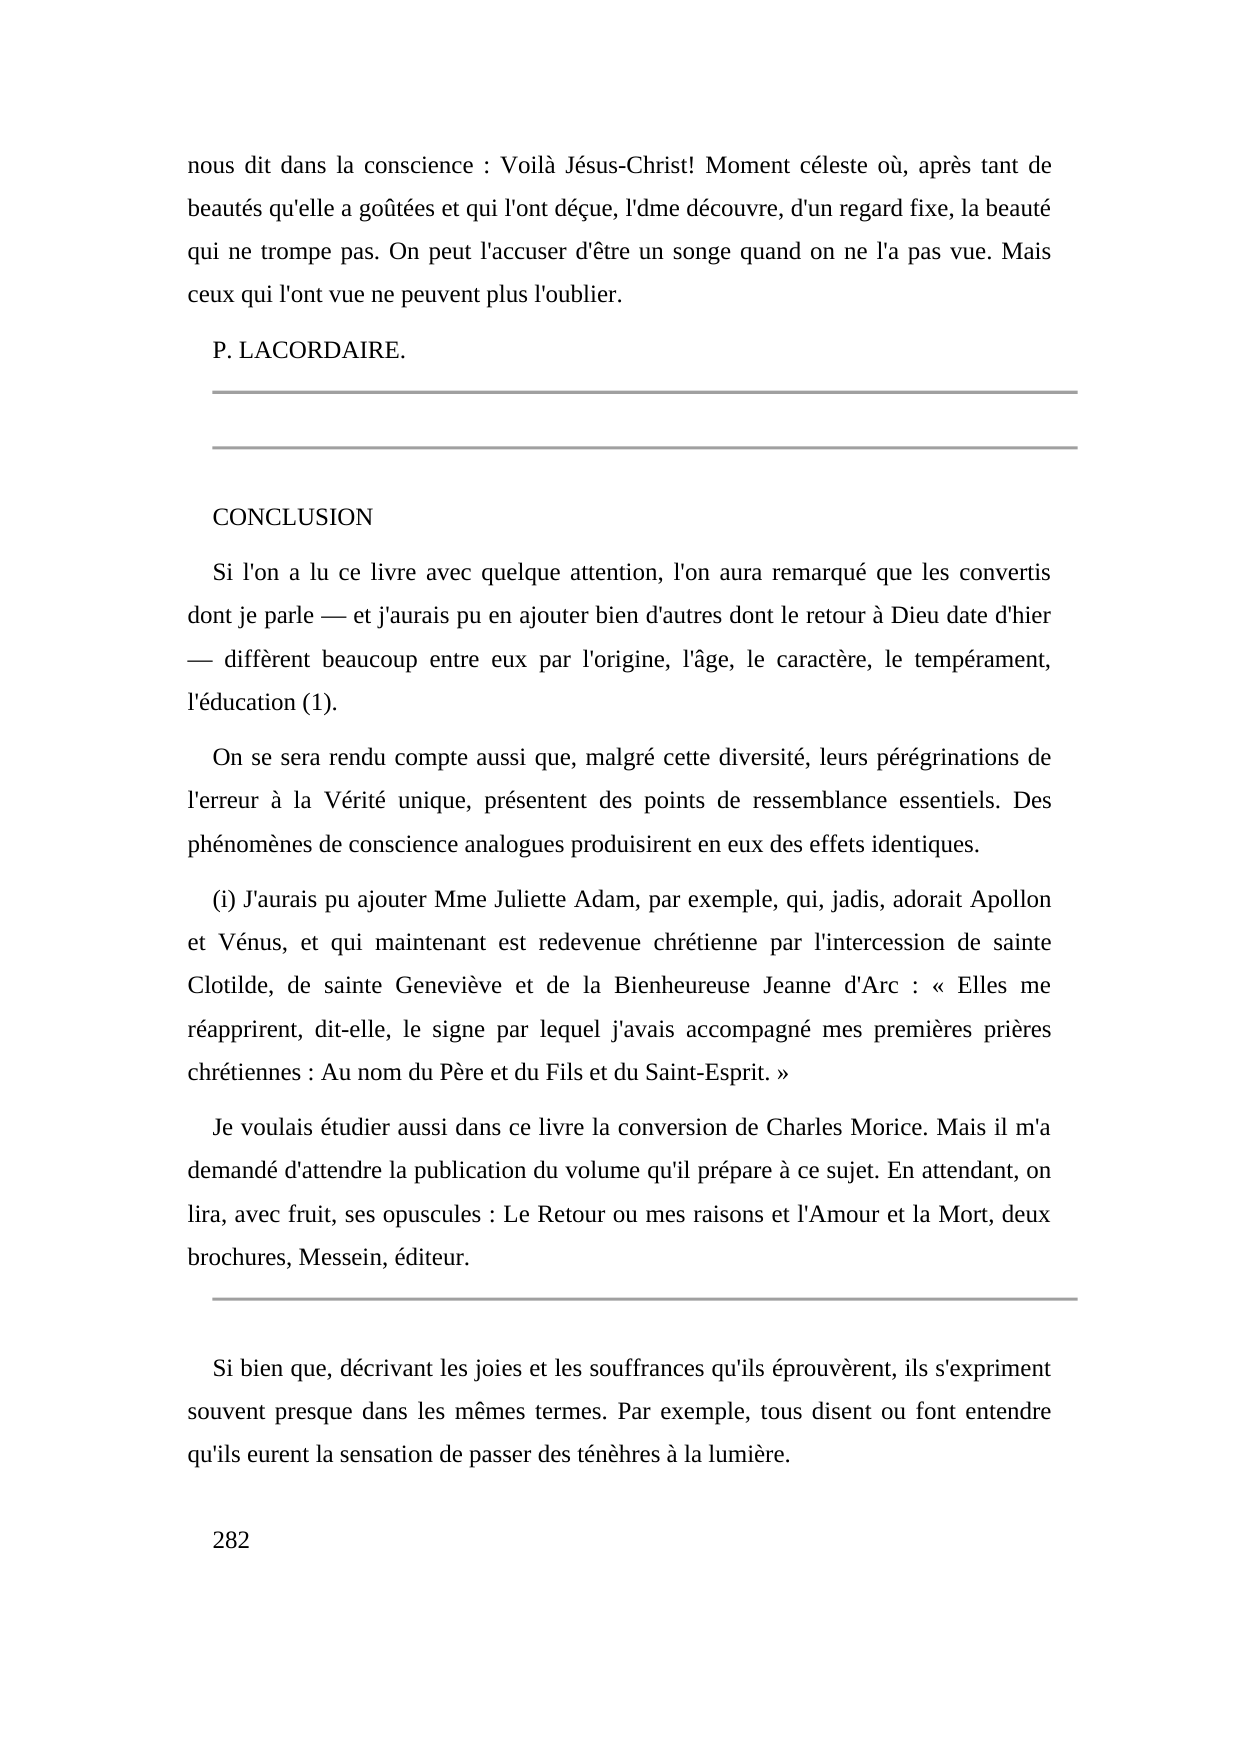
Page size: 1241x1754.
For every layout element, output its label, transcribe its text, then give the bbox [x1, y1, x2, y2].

text (i) J'aurais pu ajouter Mme Juliette Adam, par exemple, qui, jadis, adorait Apollon et Vénus, et qui maintenant est redevenue chrétienne par l'intercession de sainte Clotilde, de sainte Geneviève et de la Bienheureuse Jeanne d'Arc : « Elles me réapprirent, dit-elle, le signe par lequel j'avais accompagné mes premières prières chrétiennes : Au nom du Père et du Fils et du Saint-Esprit. » [187, 884, 1053, 1086]
text Si l'on a lu ce livre avec quelque attention, l'on aura remarqué que les convertis dont je parle — et j'aurais pu en ajouter bien d'autres dont le retour à Dieu date d'hier — diffèrent beaucoup entre eux par l'origine, l'âge, le caractère, le tempérament, l'éducation (1). [187, 557, 1053, 716]
text Je voulais étudier aussi dans ce livre la conversion de Charles Morice. Mais il m'a demandé d'attendre la publication du volume qu'il prépare à ce sujet. En attendant, on lira, avec fruit, ses opuscules : Le Retour ou mes raisons et l'Amour et la Mort, deux brochures, Messein, éditeur. [187, 1112, 1053, 1271]
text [187, 150, 1053, 308]
text On se sera rendu compte aussi que, malgré cette diversité, leurs pérégrinations de l'erreur à la Vérité unique, présentent des points de ressemblance essentiels. Des phénomènes de conscience analogues produisirent en eux des effets identiques. [187, 742, 1053, 857]
text Si bien que, décrivant les joies et les souffrances qu'ils éprouvèrent, ils s'expriment souvent presque dans les mêmes termes. Par exemple, tous disent ou font entendre qu'ils eurent la sensation de passer des ténèhres à la lumière. [187, 1353, 1053, 1468]
text CONCLUSION [187, 502, 1053, 531]
text P. LACORDAIRE. [187, 335, 1053, 364]
